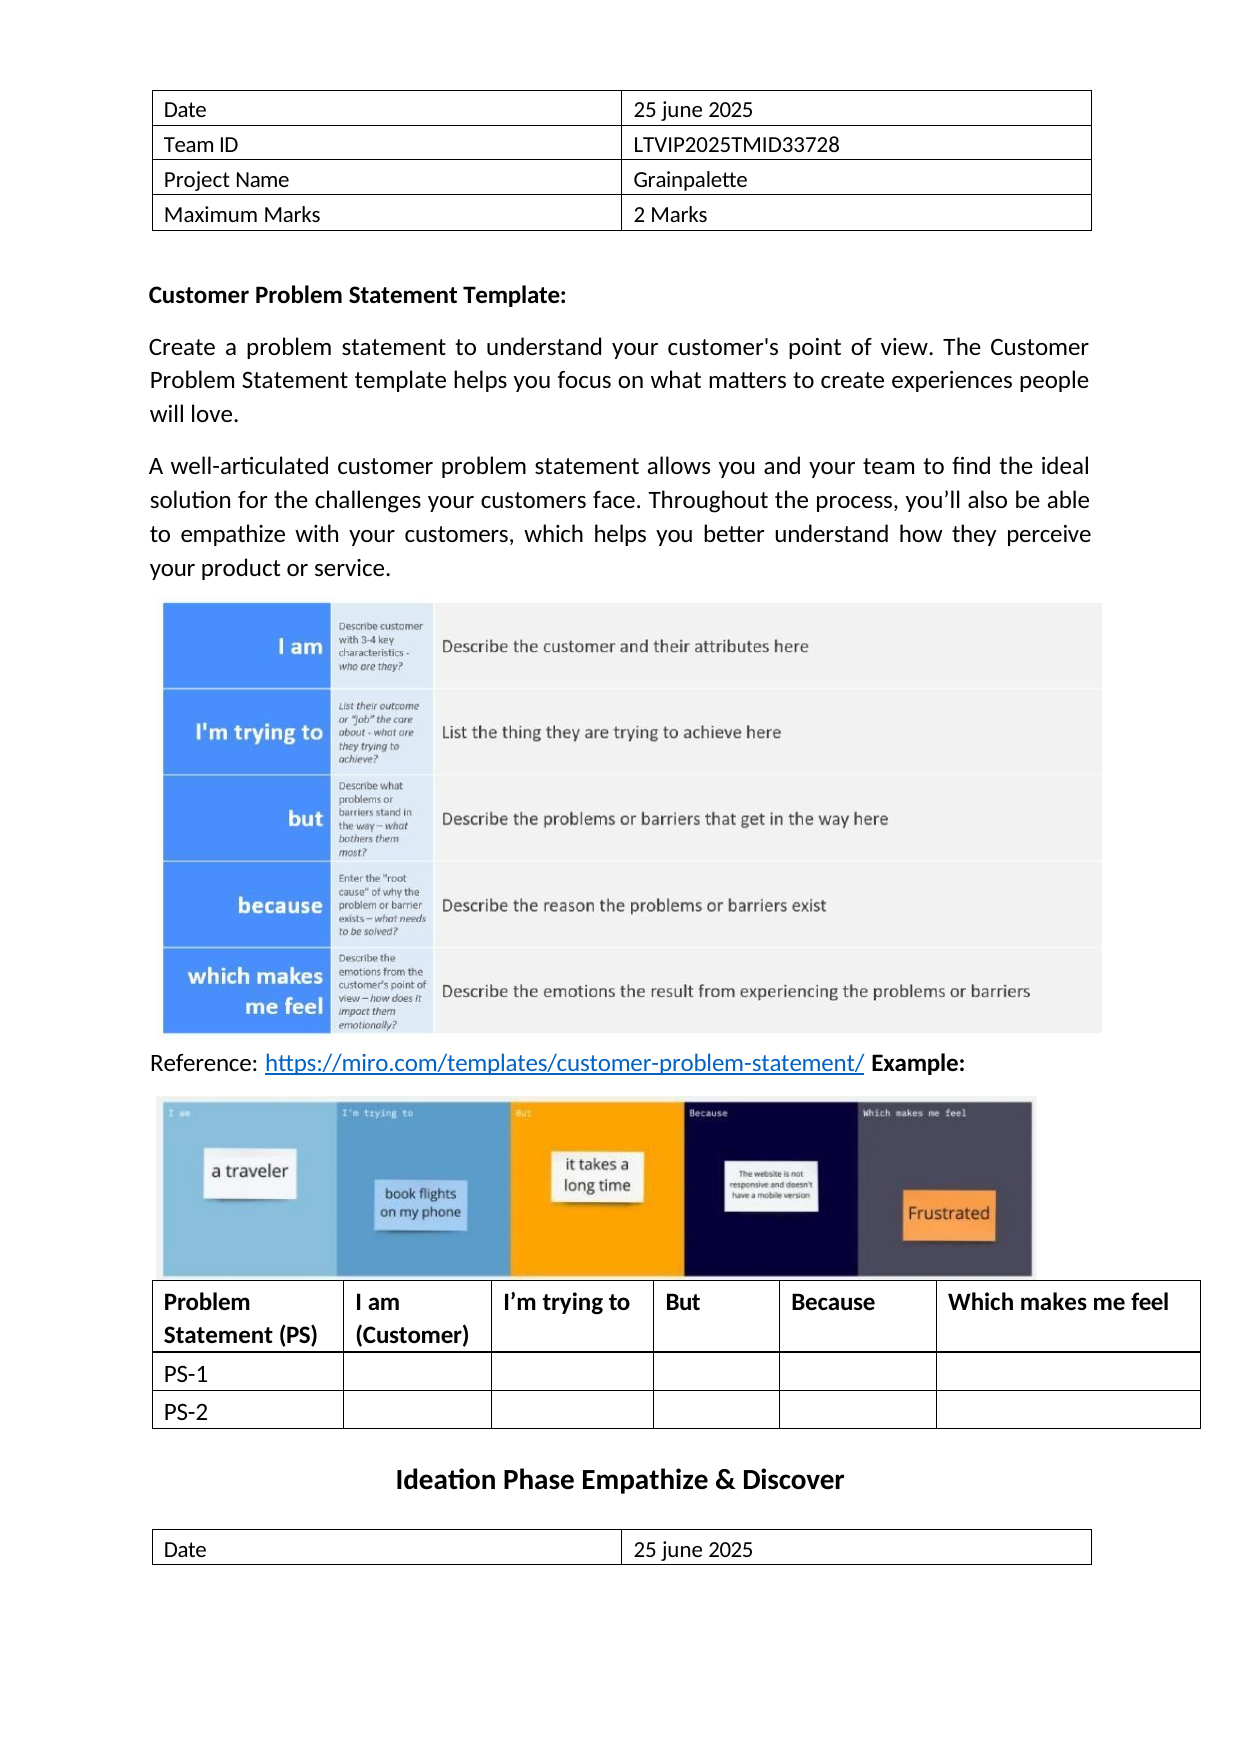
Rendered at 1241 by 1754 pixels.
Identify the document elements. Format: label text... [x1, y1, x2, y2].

table_header Problem Statement (PS) [153, 1281, 343, 1351]
table_cell Maximum Marks [153, 195, 621, 229]
picture [155, 596, 1105, 1040]
table_header I am (Customer) [344, 1281, 491, 1351]
table_cell LTVIP2025TMID33728 [622, 126, 1091, 159]
picture [156, 1096, 1037, 1280]
table_cell Team ID [153, 126, 621, 159]
table_header Which makes me feel [937, 1281, 1200, 1351]
table_cell [654, 1391, 779, 1428]
table_cell PS-2 [153, 1391, 343, 1428]
table_cell [344, 1391, 491, 1428]
table_cell [344, 1353, 491, 1390]
table_cell [492, 1391, 653, 1428]
table_header Because [780, 1281, 936, 1351]
table_cell [654, 1353, 779, 1390]
subtitle Customer Problem Statement Template: [148, 279, 1211, 309]
table_header 25 june 2025 [622, 91, 1091, 124]
text A well-articulated customer problem statement allows you and your team to find the ideal solution for the challenges your customers face. Throughout the process, you’ll also be able to empathize with your customers, which helps you better understand how they perceive your product or service. [148, 450, 1092, 582]
table_cell [780, 1391, 936, 1428]
table_cell Project Name [153, 160, 621, 194]
table_cell [492, 1353, 653, 1390]
table_header Date [153, 91, 621, 124]
table_cell 2 Marks [622, 195, 1091, 229]
table_header But [654, 1281, 779, 1351]
text Create a problem statement to understand your customer's point of view. The Customer Problem Statement template helps you focus on what matters to create experiences people will love. [148, 331, 1091, 428]
table_cell Grainpalette [622, 160, 1091, 194]
table_cell [780, 1353, 936, 1390]
table_header I’m trying to [492, 1281, 653, 1351]
subtitle Ideation Phase Empathize & Discover [395, 1461, 1211, 1497]
table_header 25 june 2025 [622, 1530, 1091, 1564]
table_header Date [153, 1530, 621, 1564]
table_cell [937, 1391, 1200, 1428]
table_cell PS-1 [153, 1353, 343, 1390]
table_cell [937, 1353, 1200, 1390]
